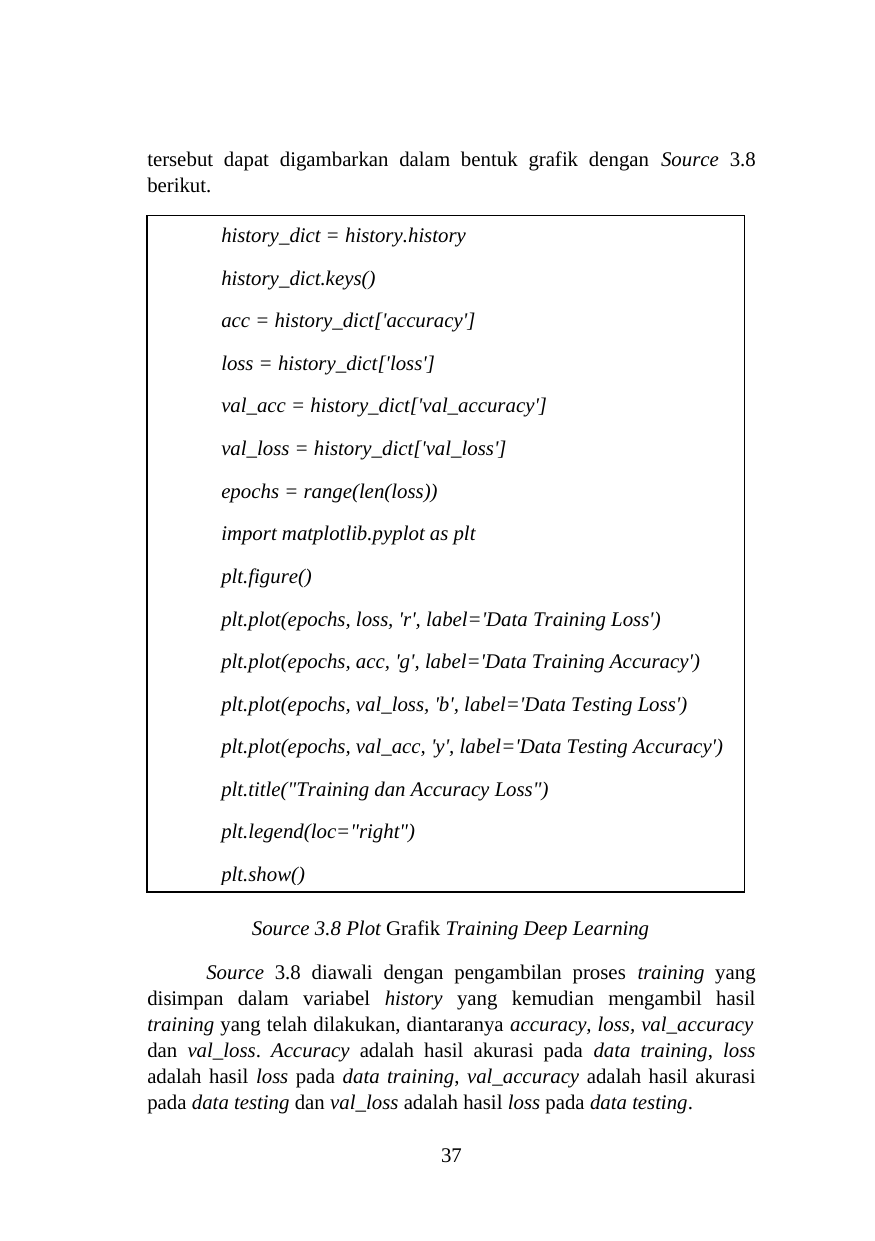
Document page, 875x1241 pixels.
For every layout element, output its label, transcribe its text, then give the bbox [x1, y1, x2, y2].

text Source 3.8 diawali dengan pengambilan proses training yang disimpan dalam variabel history yang kemudian mengambil hasil training yang telah dilakukan, diantaranya accuracy, loss, val_accuracy dan val_loss. Accuracy adalah hasil akurasi pada data training, loss adalah hasil loss pada data training, val_accuracy adalah hasil akurasi pada data testing dan val_loss adalah hasil loss pada data testing. [147, 960, 756, 1114]
text Source 3.8 Plot Grafik Training Deep Learning [147, 915, 756, 939]
